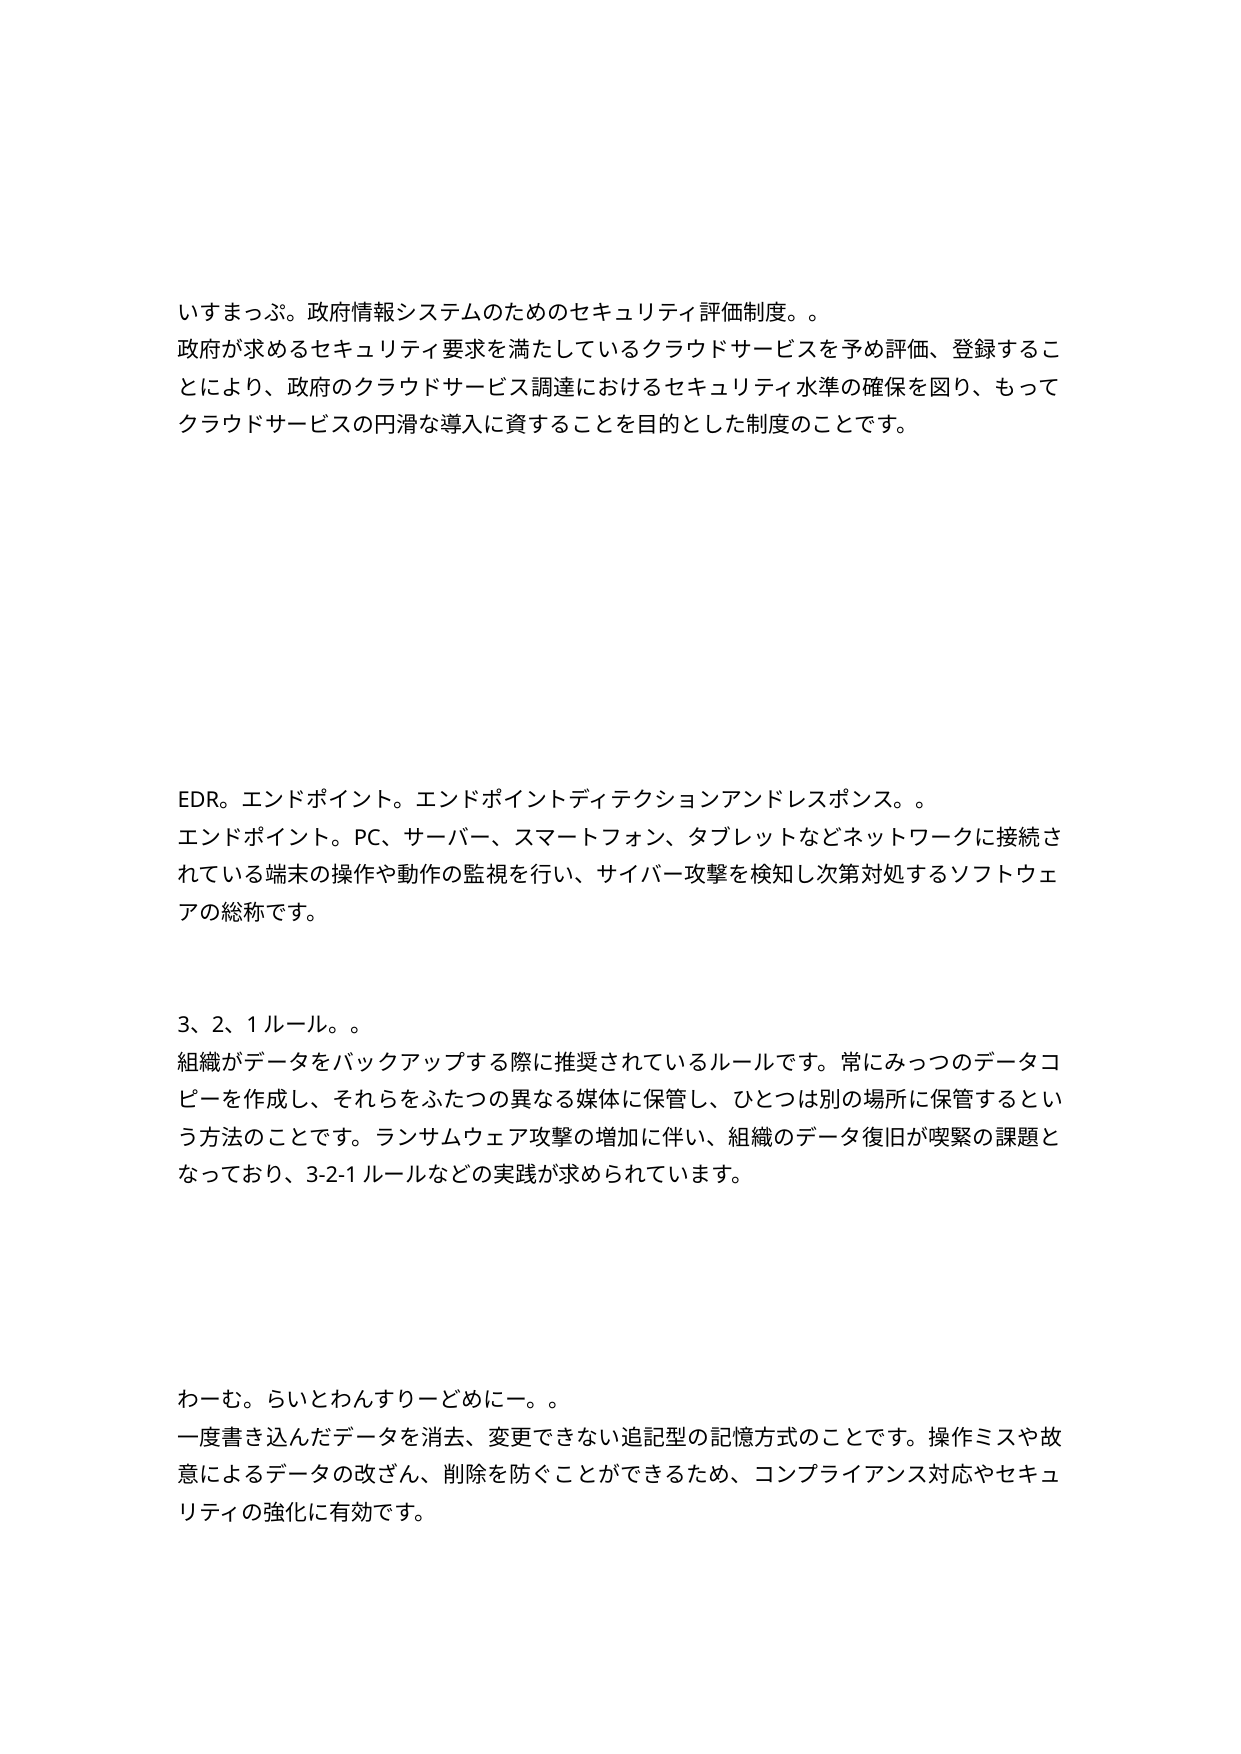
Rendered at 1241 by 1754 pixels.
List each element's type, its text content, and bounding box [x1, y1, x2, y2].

text わーむ。らいとわんすりーどめにー。。 [177, 1379, 1063, 1417]
text 3、2、1ルール。。 [177, 1004, 1063, 1042]
text EDR。エンドポイント。エンドポイントディテクションアンドレスポンス。。 [177, 779, 1063, 817]
text いすまっぷ。政府情報システムのためのセキュリティ評価制度。。 [177, 292, 1063, 329]
text 組織がデータをバックアップする際に推奨されているルールです。常にみっつのデータコピーを作成し、それらをふたつの異なる媒体に保管し、ひとつは別の場所に保管するという方法のことです。ランサムウェア攻撃の増加に伴い、組織のデータ復旧が喫緊の課題となっており、3-2-1ルールなどの実践が求められています。 [177, 1042, 1063, 1192]
text 政府が求めるセキュリティ要求を満たしているクラウドサービスを予め評価、登録することにより、政府のクラウドサービス調達におけるセキュリティ水準の確保を図り、もってクラウドサービスの円滑な導入に資することを目的とした制度のことです。 [177, 329, 1063, 442]
text エンドポイント。PC、サーバー、スマートフォン、タブレットなどネットワークに接続されている端末の操作や動作の監視を行い、サイバー攻撃を検知し次第対処するソフトウェアの総称です。 [177, 817, 1063, 929]
text 一度書き込んだデータを消去、変更できない追記型の記憶方式のことです。操作ミスや故意によるデータの改ざん、削除を防ぐことができるため、コンプライアンス対応やセキュリティの強化に有効です。 [177, 1417, 1063, 1529]
